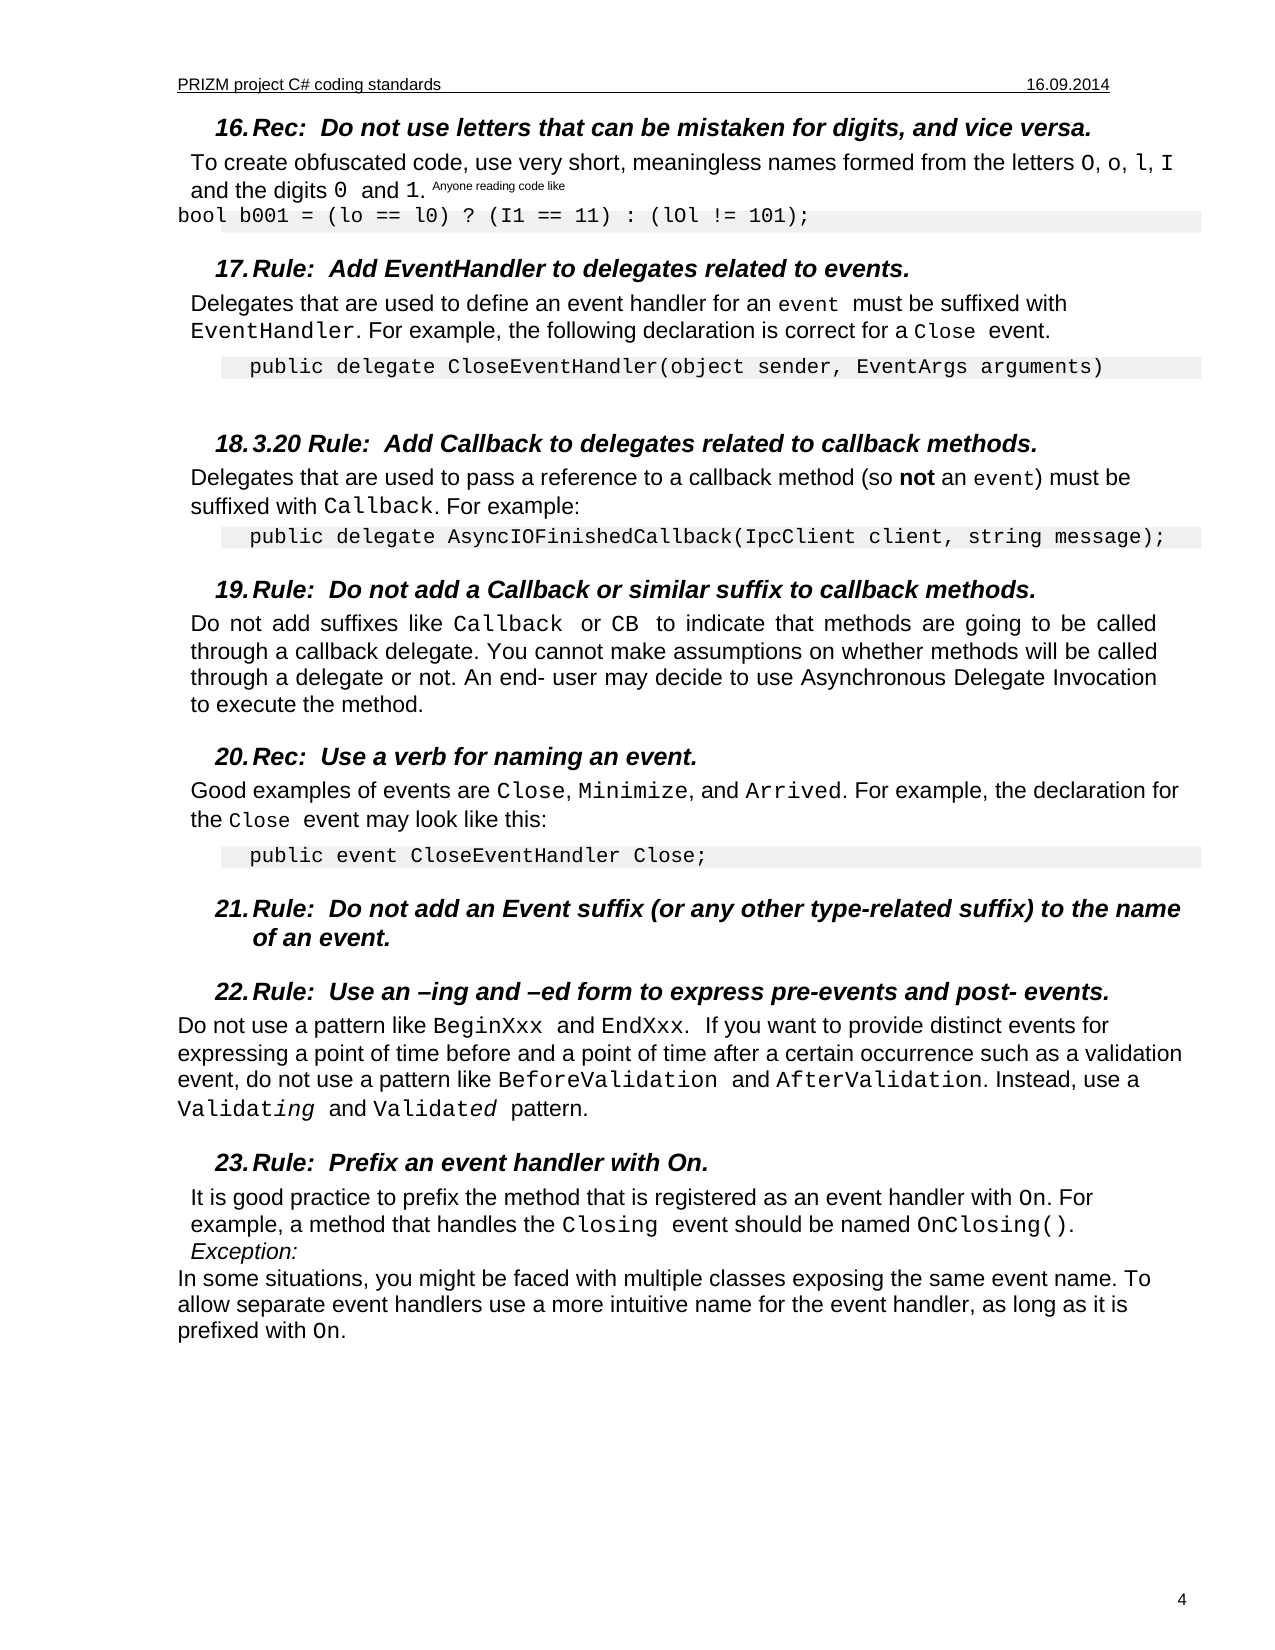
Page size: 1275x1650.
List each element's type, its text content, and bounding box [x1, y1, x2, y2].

text In some situations, you might be faced with multiple classes exposing the same event name. To allow separate event handlers use a more intuitive name for the event handler, as long as it is prefixed with On. [177, 1265, 1186, 1346]
subtitle Rule: Do not add an Event suffix (or any other type-related suffix) to the name of an event. [215, 894, 1186, 952]
subtitle Rule: Use an –ing and –ed form to express pre-events and post- events. [215, 977, 1186, 1005]
text public delegate AsyncIOFinishedCallback(IpcClient client, string message); [249, 526, 1188, 549]
text Delegates that are used to define an event handler for an event must be suffixed with EventHandler. For example, the following declaration is correct for a Close event. [190, 289, 1177, 344]
text It is good practice to prefix the method that is registered as an event handler with On. For example, a method that handles the Closing event should be named OnClosing(). [190, 1183, 1173, 1238]
subtitle Rule: Add EventHandler to delegates related to events. [215, 254, 1186, 283]
text Exception: [190, 1238, 1188, 1265]
subtitle Rule: Do not add a Callback or similar suffix to callback methods. [215, 574, 1186, 603]
text Do not use a pattern like BeginXxx and EndXxx. If you want to provide distinct events for expressing a point of time before and a point of time after a certain occurrence such as a validation event, do not use a pattern like BeforeValidation and AfterValidation. Instead, use a Validating and Validated pattern. [177, 1012, 1186, 1123]
subtitle 3.20 Rule: Add Callback to delegates related to callback methods. [215, 428, 1186, 457]
text public event CloseEventHandler Close; [249, 845, 1188, 869]
text Do not add suffixes like Callback or CB to indicate that methods are going to be called through a callback delegate. You cannot make assumptions on whether methods will be called through a delegate or not. An end- user may decide to use Asynchronous Delegate Invocation to execute the method. [190, 610, 1157, 717]
subtitle Rec: Use a verb for naming an event. [215, 742, 1186, 771]
subtitle Rule: Prefix an event handler with On. [215, 1148, 1186, 1177]
text To create obfuscated code, use very short, meaningless names formed from the letters O, o, l, I and the digits 0 and 1. Anyone reading code like [190, 149, 1188, 205]
subtitle Rec: Do not use letters that can be mistaken for digits, and vice versa. [215, 113, 1186, 142]
text public delegate CloseEventHandler(object sender, EventArgs arguments) [249, 356, 1188, 379]
text Delegates that are used to pass a reference to a callback method (so not an event) must be suffixed with Callback. For example: [190, 464, 1188, 521]
text Good examples of events are Close, Minimize, and Arrived. For example, the declaration for the Close event may look like this: [190, 777, 1190, 833]
text bool b001 = (lo == l0) ? (I1 == 11) : (lOl != 101); [177, 205, 1186, 229]
